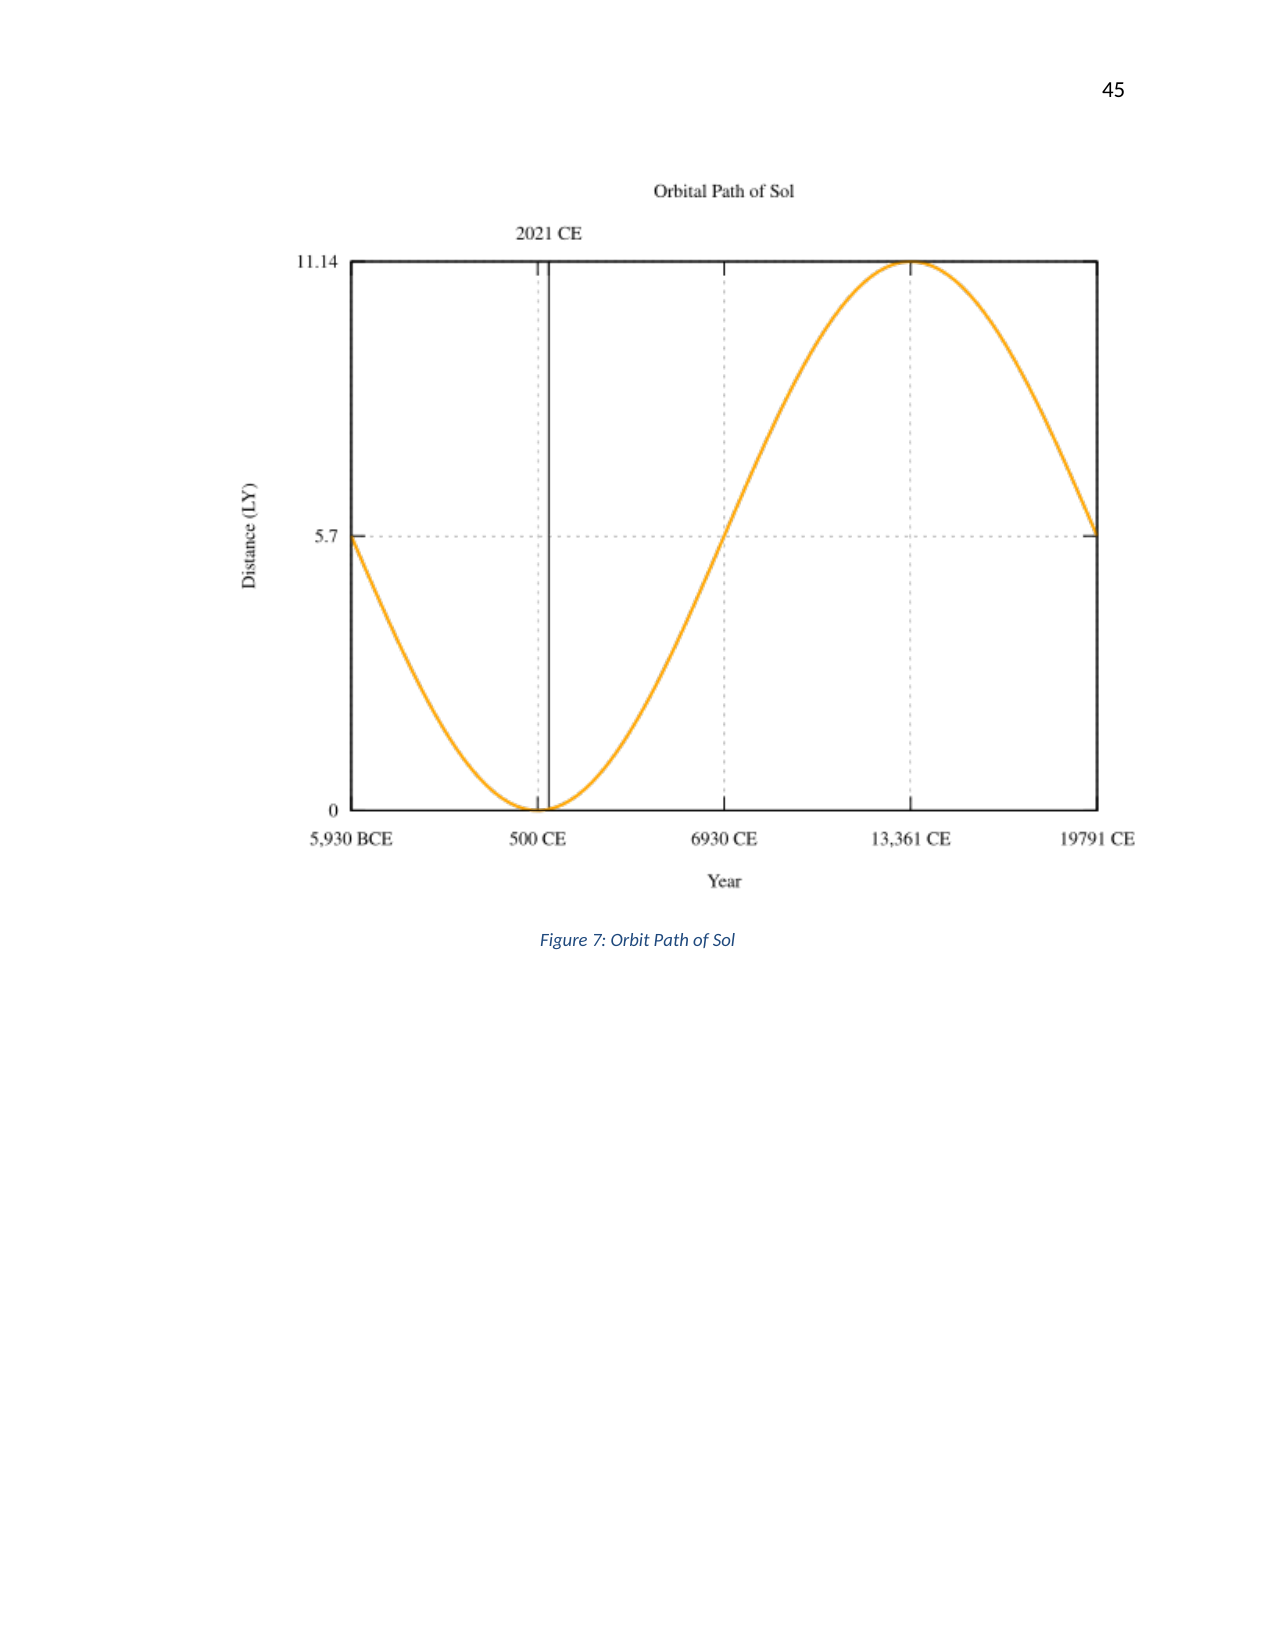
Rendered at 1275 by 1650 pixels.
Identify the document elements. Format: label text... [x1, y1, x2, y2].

text Figure 7: Orbit Path of Sol [150, 928, 1125, 951]
picture [225, 150, 1163, 901]
